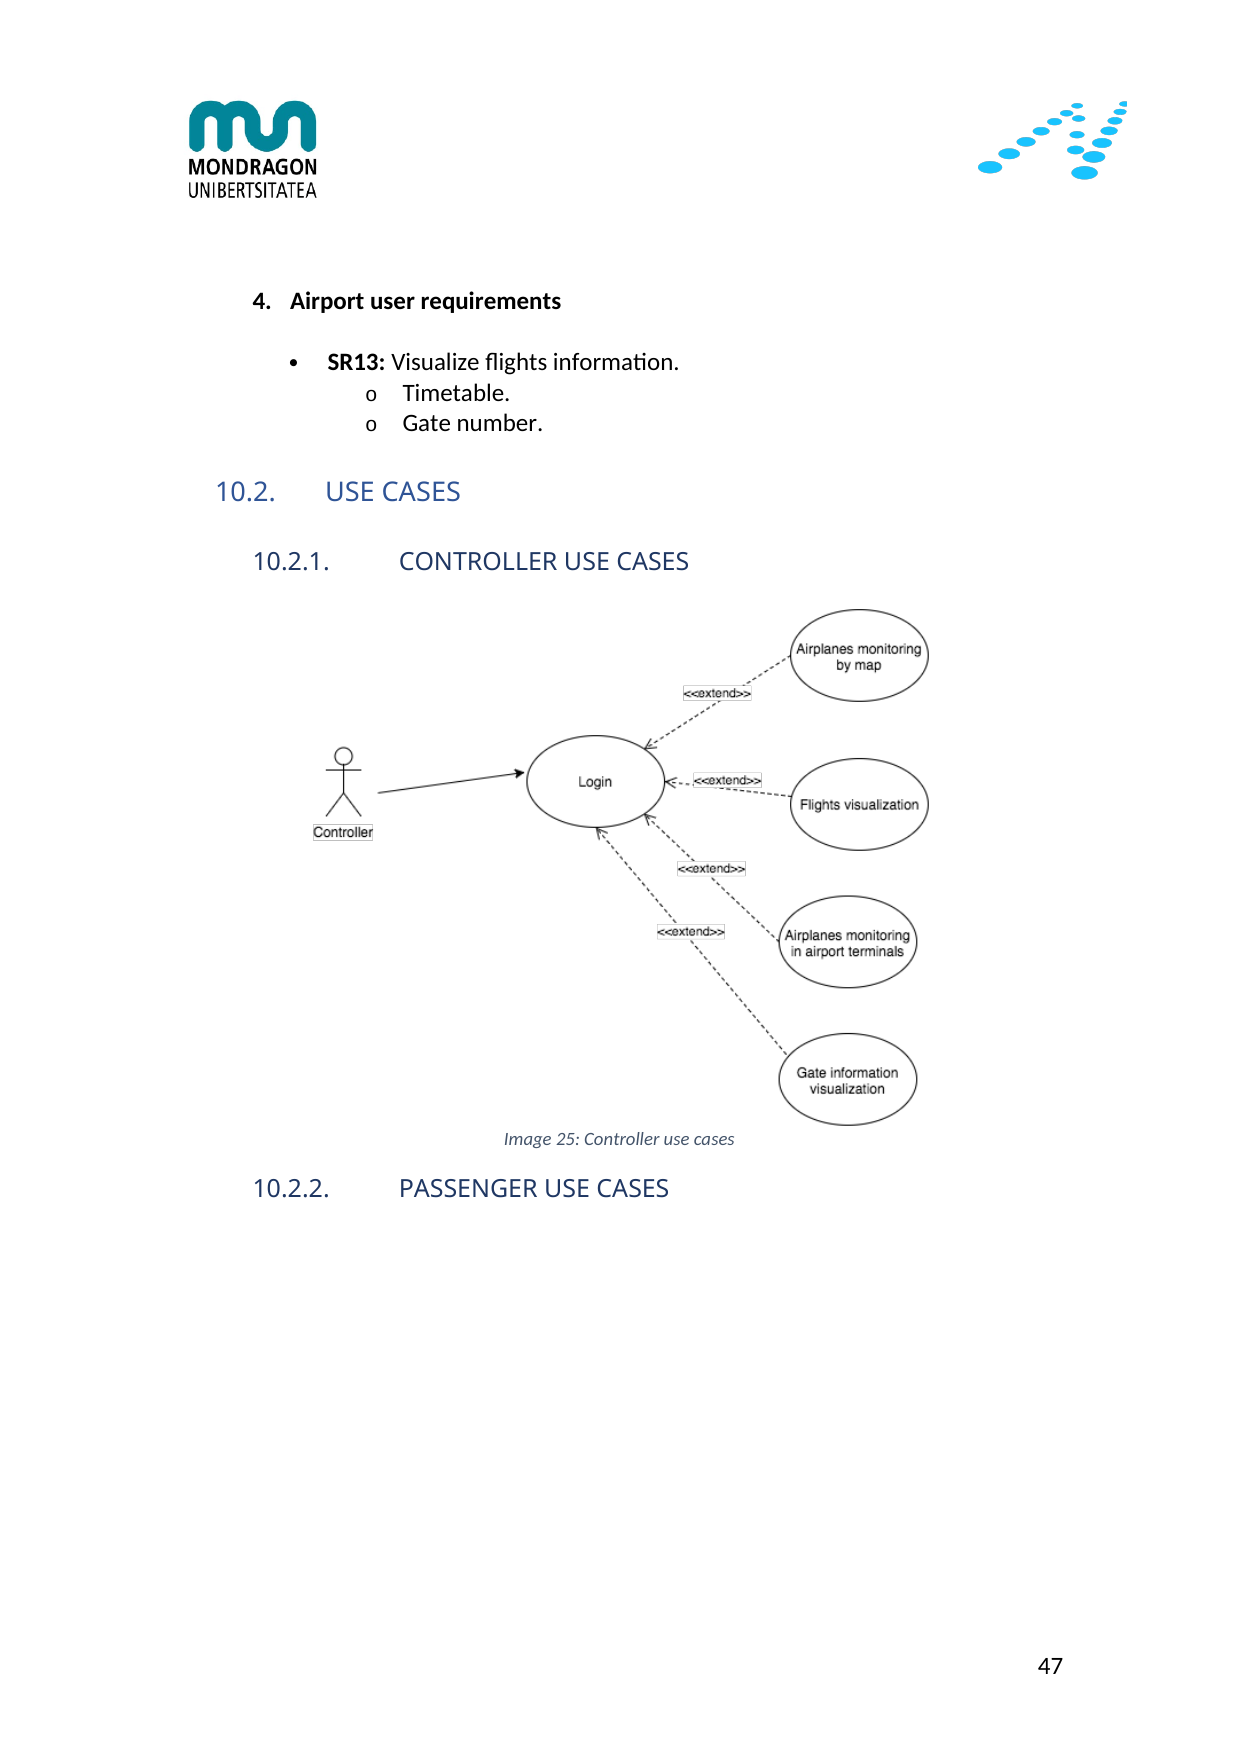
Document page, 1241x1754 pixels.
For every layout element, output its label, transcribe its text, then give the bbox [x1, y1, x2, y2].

list Airport user requirements [252, 285, 1063, 316]
picture [177, 73, 328, 225]
subtitle PASSENGER USE CASES [252, 1171, 1063, 1205]
list SR13: Visualize flights information. [290, 346, 1063, 377]
text Image 25: Controller use cases [177, 1127, 1063, 1150]
picture [976, 94, 1127, 183]
subtitle CONTROLLER USE CASES [252, 544, 1063, 578]
subtitle USE CASES [215, 472, 1063, 509]
list Timetable. [365, 377, 1063, 407]
list Gate number. [365, 407, 1063, 438]
